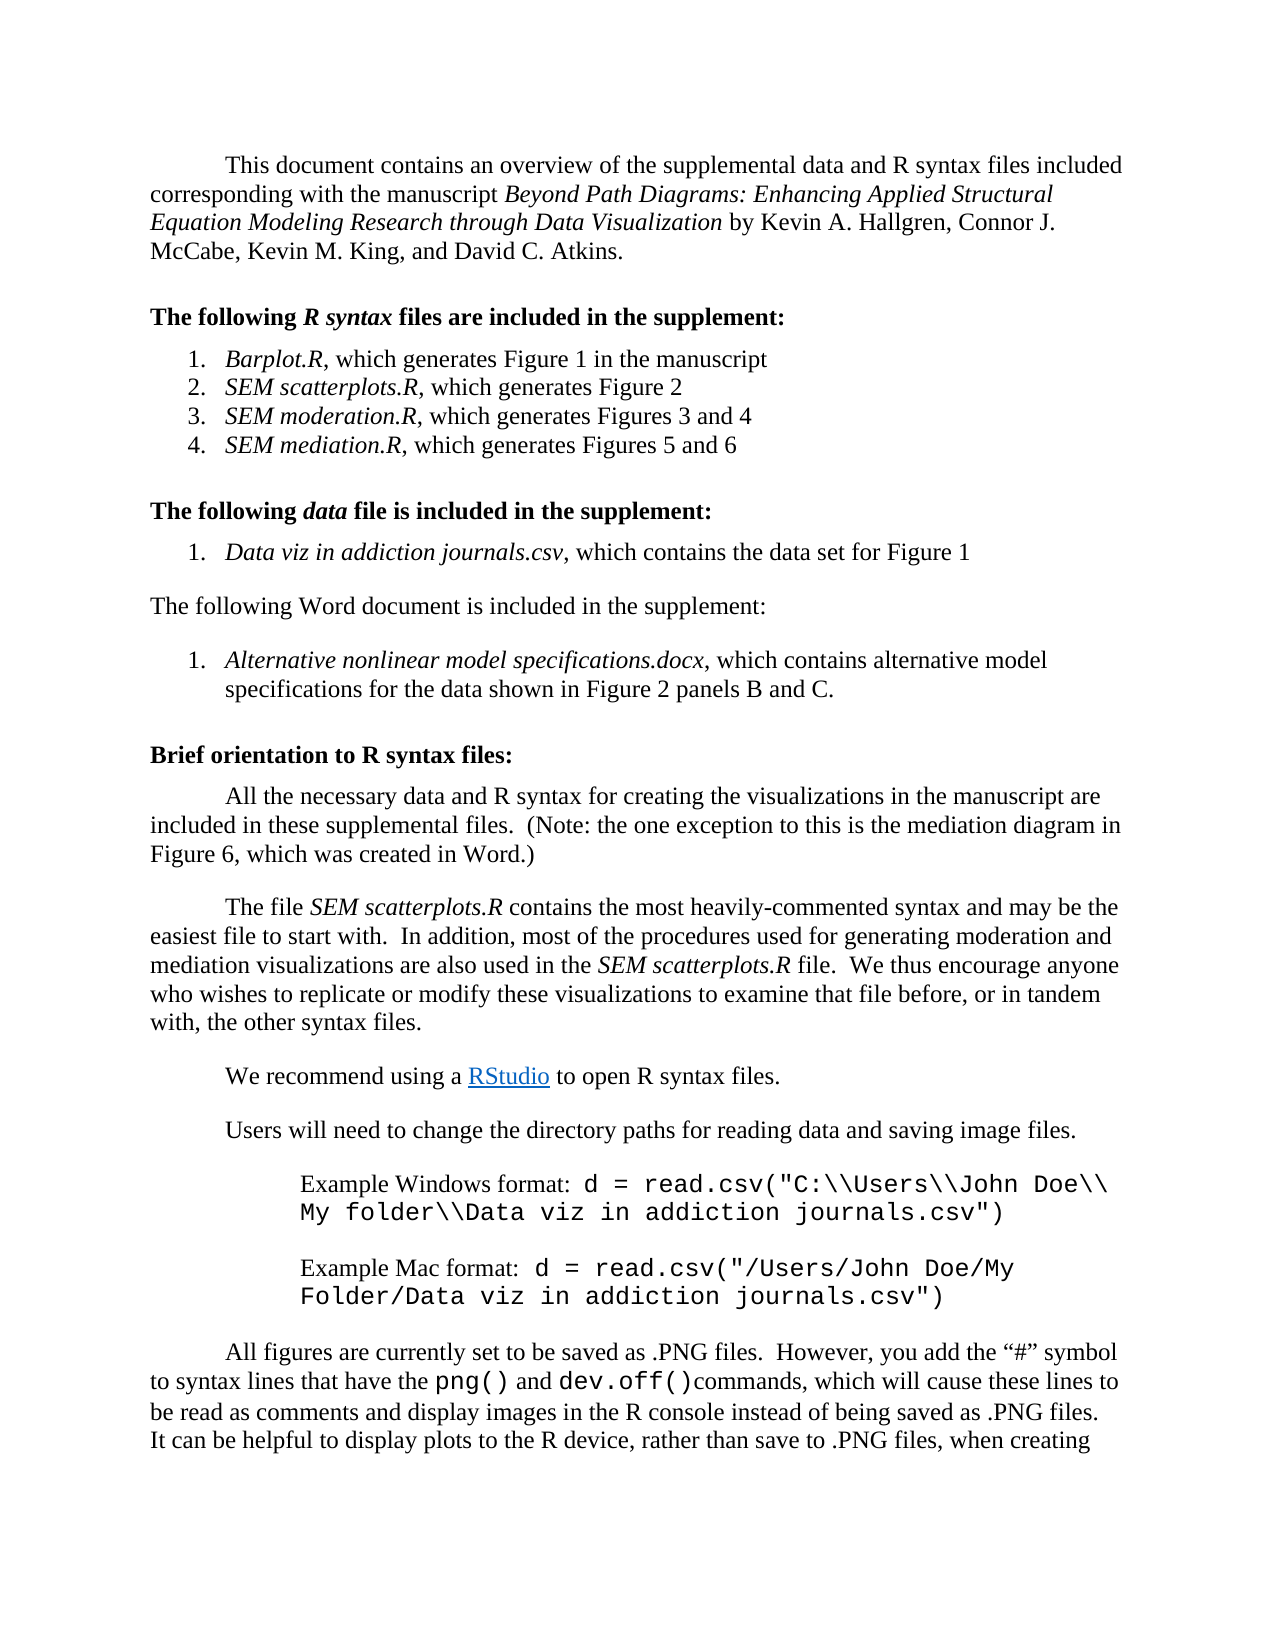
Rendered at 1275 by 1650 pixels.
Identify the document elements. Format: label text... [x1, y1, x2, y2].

list SEM moderation.R, which generates Figures 3 and 4 [187, 401, 1125, 430]
text This document contains an overview of the supplemental data and R syntax files included corresponding with the manuscript Beyond Path Diagrams: Enhancing Applied Structural Equation Modeling Research through Data Visualization by Kevin A. Hallgren, Connor J. McCabe, Kevin M. King, and David C. Atkins. [150, 150, 1125, 265]
text The following data file is included in the supplement: [150, 496, 1125, 525]
text Users will need to change the directory paths for reading data and saving image files. [150, 1115, 1125, 1144]
text The following Word document is included in the supplement: [150, 591, 1125, 620]
text The file SEM scatterplots.R contains the most heavily-commented syntax and may be the easiest file to start with. In addition, most of the procedures used for generating moderation and mediation visualizations are also used in the SEM scatterplots.R file. We thus encourage anyone who wishes to replicate or modify these visualizations to examine that file before, or in tandem with, the other syntax files. [150, 892, 1125, 1036]
list Barplot.R, which generates Figure 1 in the manuscript [187, 344, 1125, 372]
list Data viz in addiction journals.csv, which contains the data set for Figure 1 [187, 537, 1125, 566]
text Example Windows format: d = read.csv("C:\\Users\\John Doe\\My folder\\Data viz in addiction journals.csv") [300, 1169, 1125, 1228]
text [150, 1337, 1125, 1454]
text All the necessary data and R syntax for creating the visualizations in the manuscript are included in these supplemental files. (Note: the one exception to this is the mediation diagram in Figure 6, which was created in Word.) [150, 781, 1125, 867]
list SEM scatterplots.R, which generates Figure 2 [187, 372, 1125, 401]
text The following R syntax files are included in the supplement: [150, 302, 1125, 331]
list SEM mediation.R, which generates Figures 5 and 6 [187, 430, 1125, 459]
list Alternative nonlinear model specifications.docx, which contains alternative model specifications for the data shown in Figure 2 panels B and C. [187, 645, 1125, 702]
text Brief orientation to R syntax files: [150, 740, 1125, 769]
list Example Mac format: d = read.csv("/Users/John Doe/My Folder/Data viz in addiction journals.csv") [300, 1253, 1125, 1312]
text We recommend using a RStudio to open R syntax files. [150, 1061, 1125, 1090]
